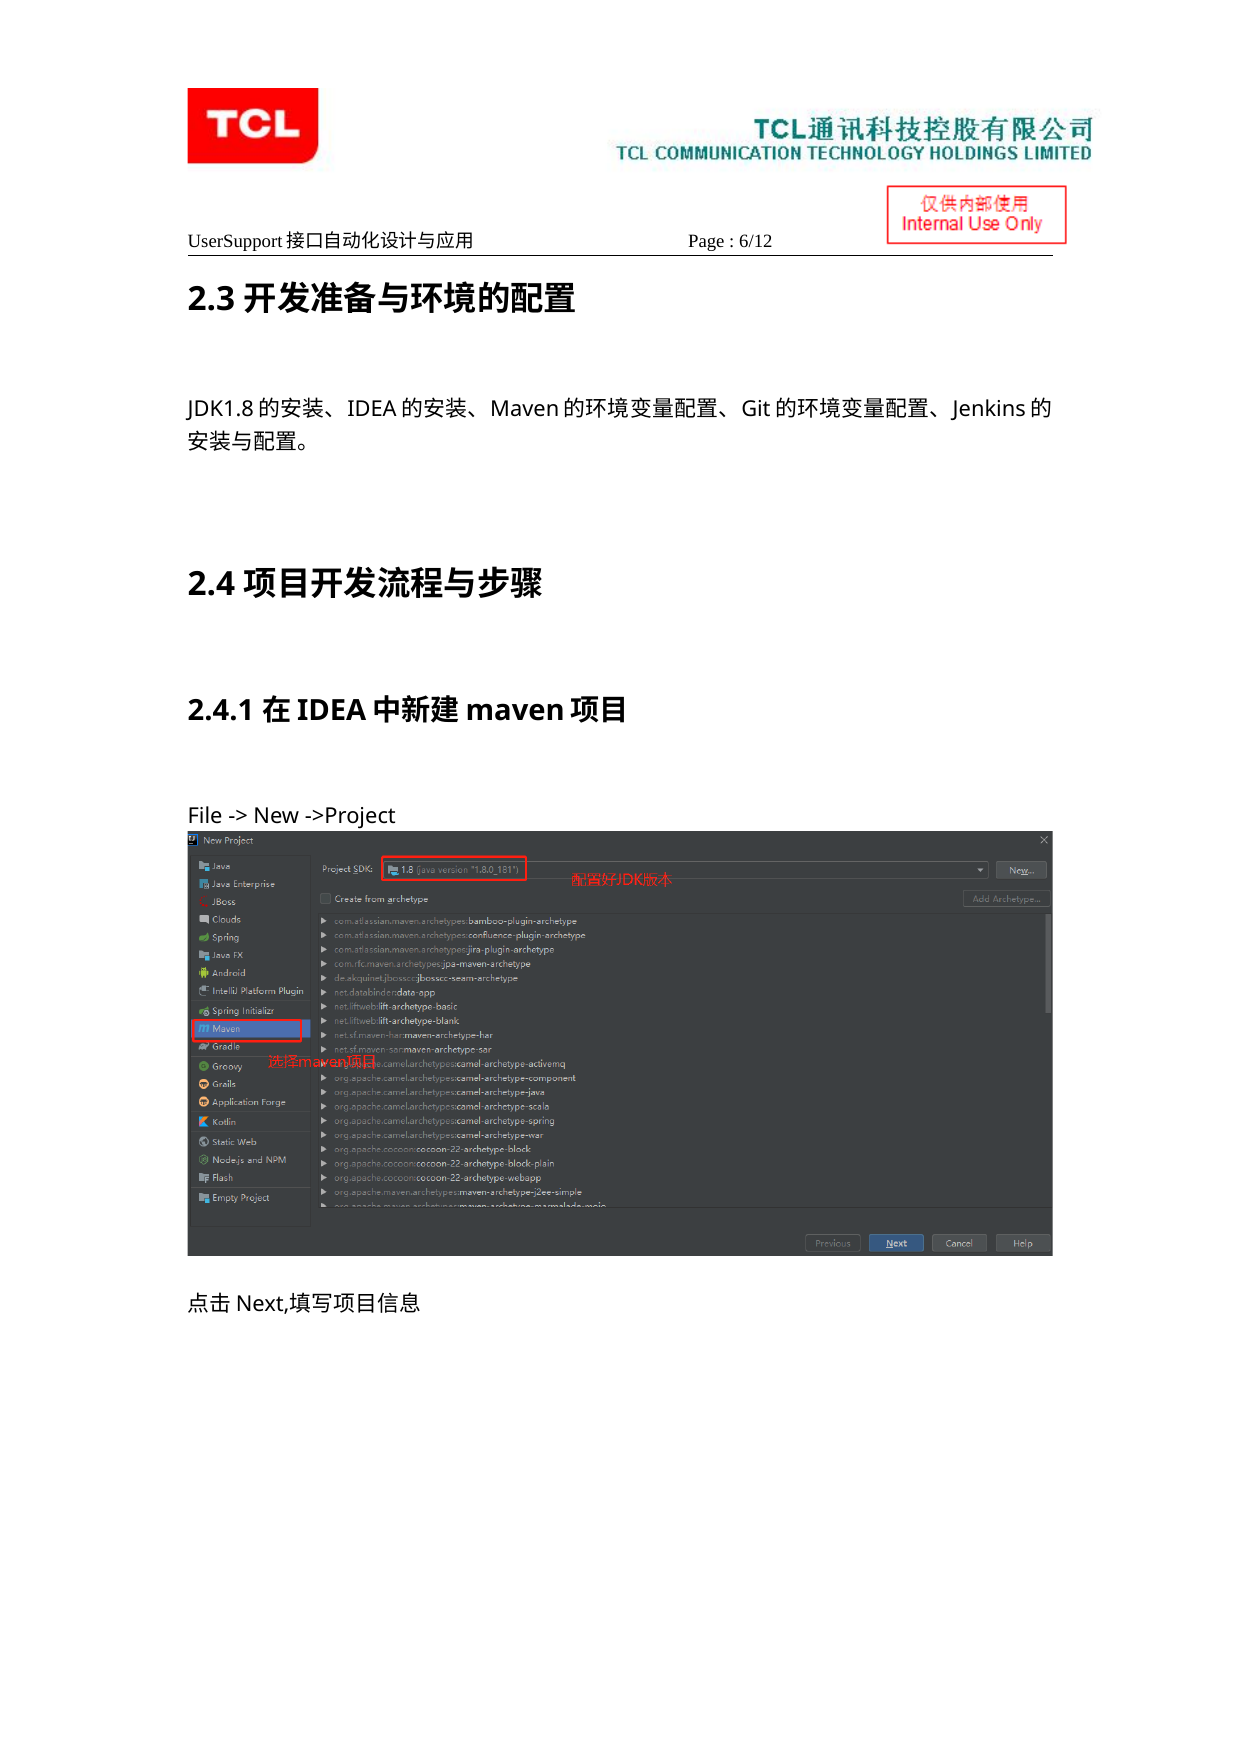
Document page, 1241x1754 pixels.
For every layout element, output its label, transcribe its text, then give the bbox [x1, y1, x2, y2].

subtitle 2.3 开发准备与环境的配置 [187, 264, 1053, 329]
picture [187, 88, 1112, 255]
text 点击Next,填写项目信息 [187, 1286, 1053, 1319]
text File -> New ->Project [187, 799, 1053, 831]
subtitle 2.4 项目开发流程与步骤 [187, 548, 1053, 613]
subtitle 2.4.1 在IDEA中新建maven项目 [187, 676, 1053, 741]
picture [187, 831, 1053, 1256]
text JDK1.8的安装、IDEA的安装、Maven的环境变量配置、Git的环境变量配置、Jenkins的安装与配置。 [187, 391, 1053, 456]
